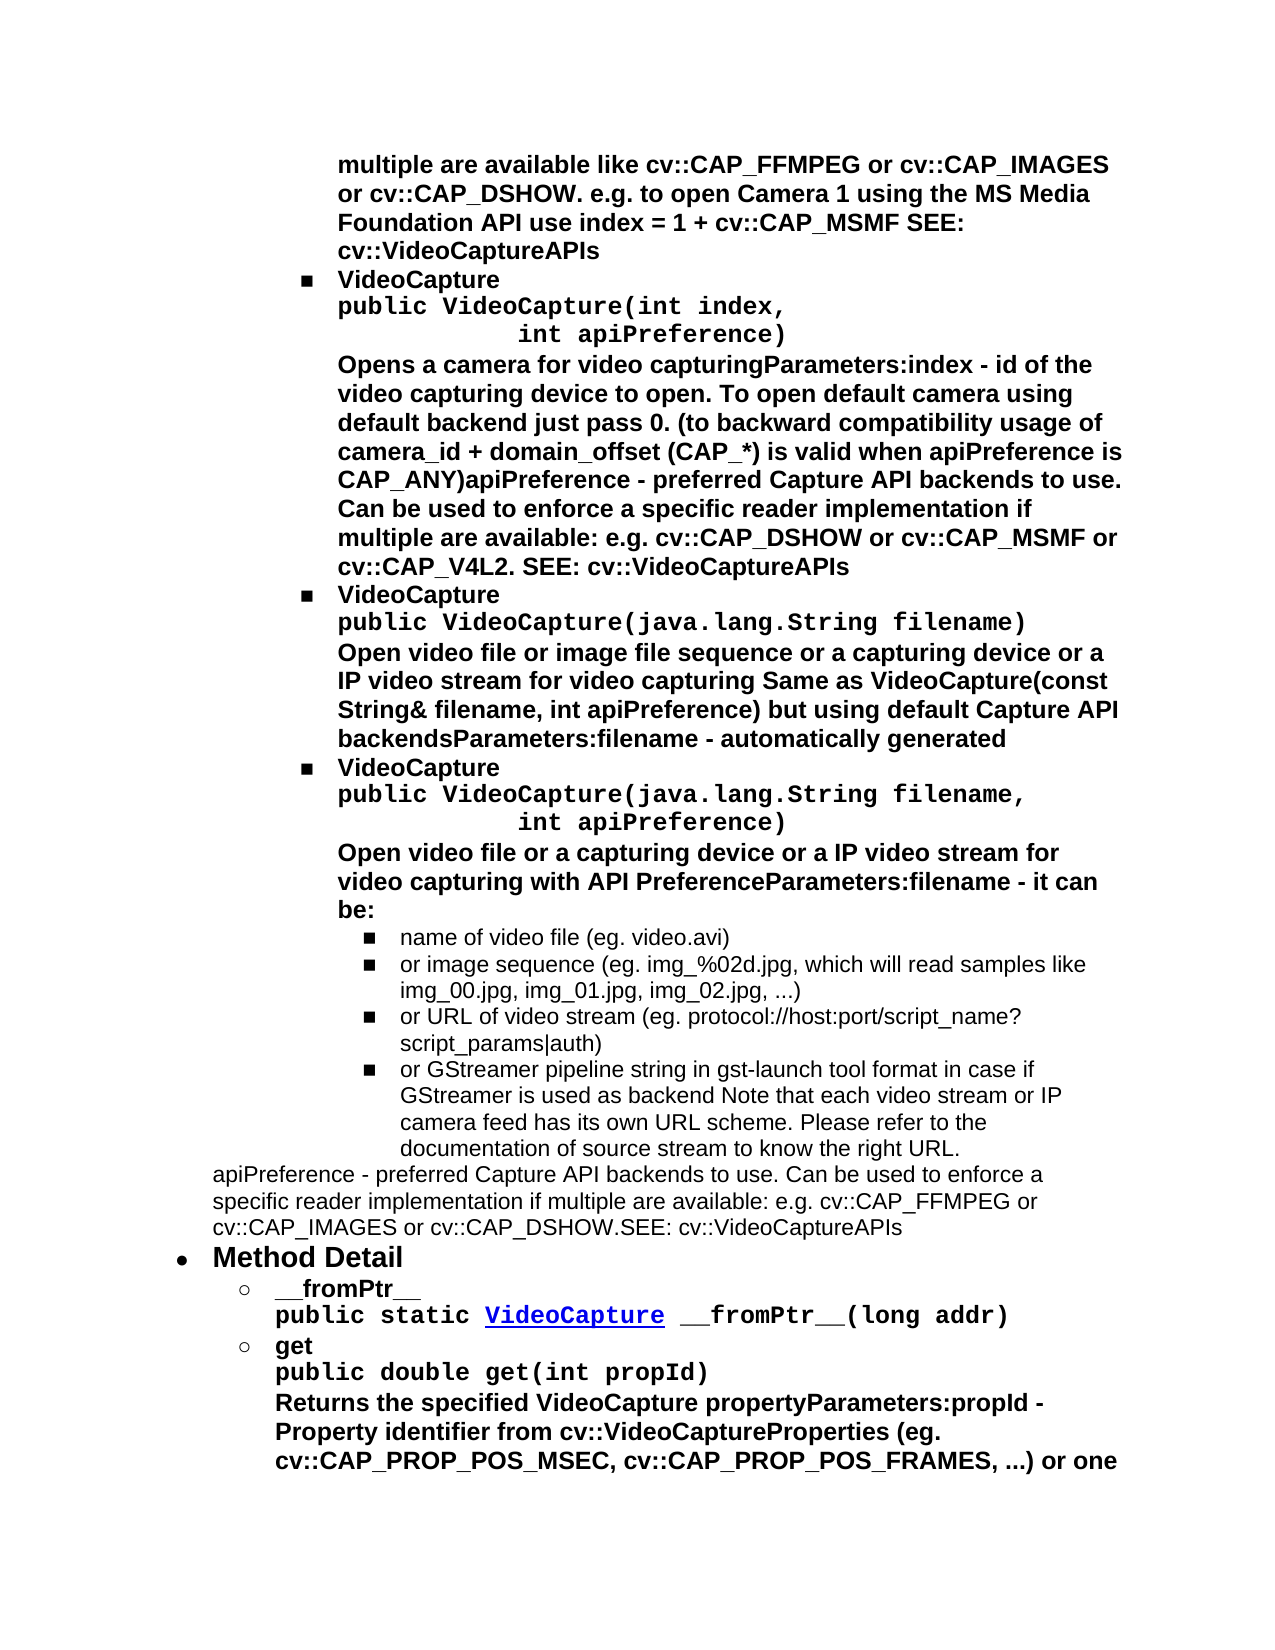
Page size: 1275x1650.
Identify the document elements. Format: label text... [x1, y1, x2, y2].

list or GStreamer pipeline string in gst-launch tool format in case if GStreamer is used as backend Note that each video stream or IP camera feed has its own URL scheme. Please refer to the documentation of source stream to know the right URL. [362, 1056, 1125, 1161]
subtitle VideoCapture public VideoCapture(java.lang.String filename) Open video file or image file sequence or a capturing device or a IP video stream for video capturing Same as VideoCapture(const String& filename, int apiPreference) but using default Capture API backendsParameters:filename - automatically generated [300, 580, 1125, 752]
subtitle Method Detail [175, 1240, 1125, 1274]
list name of video file (eg. video.avi) [362, 924, 1125, 951]
subtitle __fromPtr__ public static VideoCapture __fromPtr__(long addr) [237, 1274, 1125, 1331]
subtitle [237, 1331, 1125, 1474]
subtitle VideoCapture public VideoCapture(java.lang.String filename, int apiPreference) Open video file or a capturing device or a IP video stream for video capturing with API PreferenceParameters:filename - it can be: [300, 752, 1125, 924]
list or URL of video stream (eg. protocol://host:port/script_name?script_params|auth) [362, 1003, 1125, 1056]
list or image sequence (eg. img_%02d.jpg, which will read samples like img_00.jpg, img_01.jpg, img_02.jpg, ...) [362, 951, 1125, 1003]
subtitle VideoCapture public VideoCapture(int index, int apiPreference) Opens a camera for video capturingParameters:index - id of the video capturing device to open. To open default camera using default backend just pass 0. (to backward compatibility usage of camera_id + domain_offset (CAP_*) is valid when apiPreference is CAP_ANY)apiPreference - preferred Capture API backends to use. Can be used to enforce a specific reader implementation if multiple are available: e.g. cv::CAP_DSHOW or cv::CAP_MSMF or cv::CAP_V4L2. SEE: cv::VideoCaptureAPIs [300, 265, 1125, 580]
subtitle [300, 150, 1125, 265]
text apiPreference - preferred Capture API backends to use. Can be used to enforce a specific reader implementation if multiple are available: e.g. cv::CAP_FFMPEG or cv::CAP_IMAGES or cv::CAP_DSHOW.SEE: cv::VideoCaptureAPIs [212, 1161, 1125, 1240]
